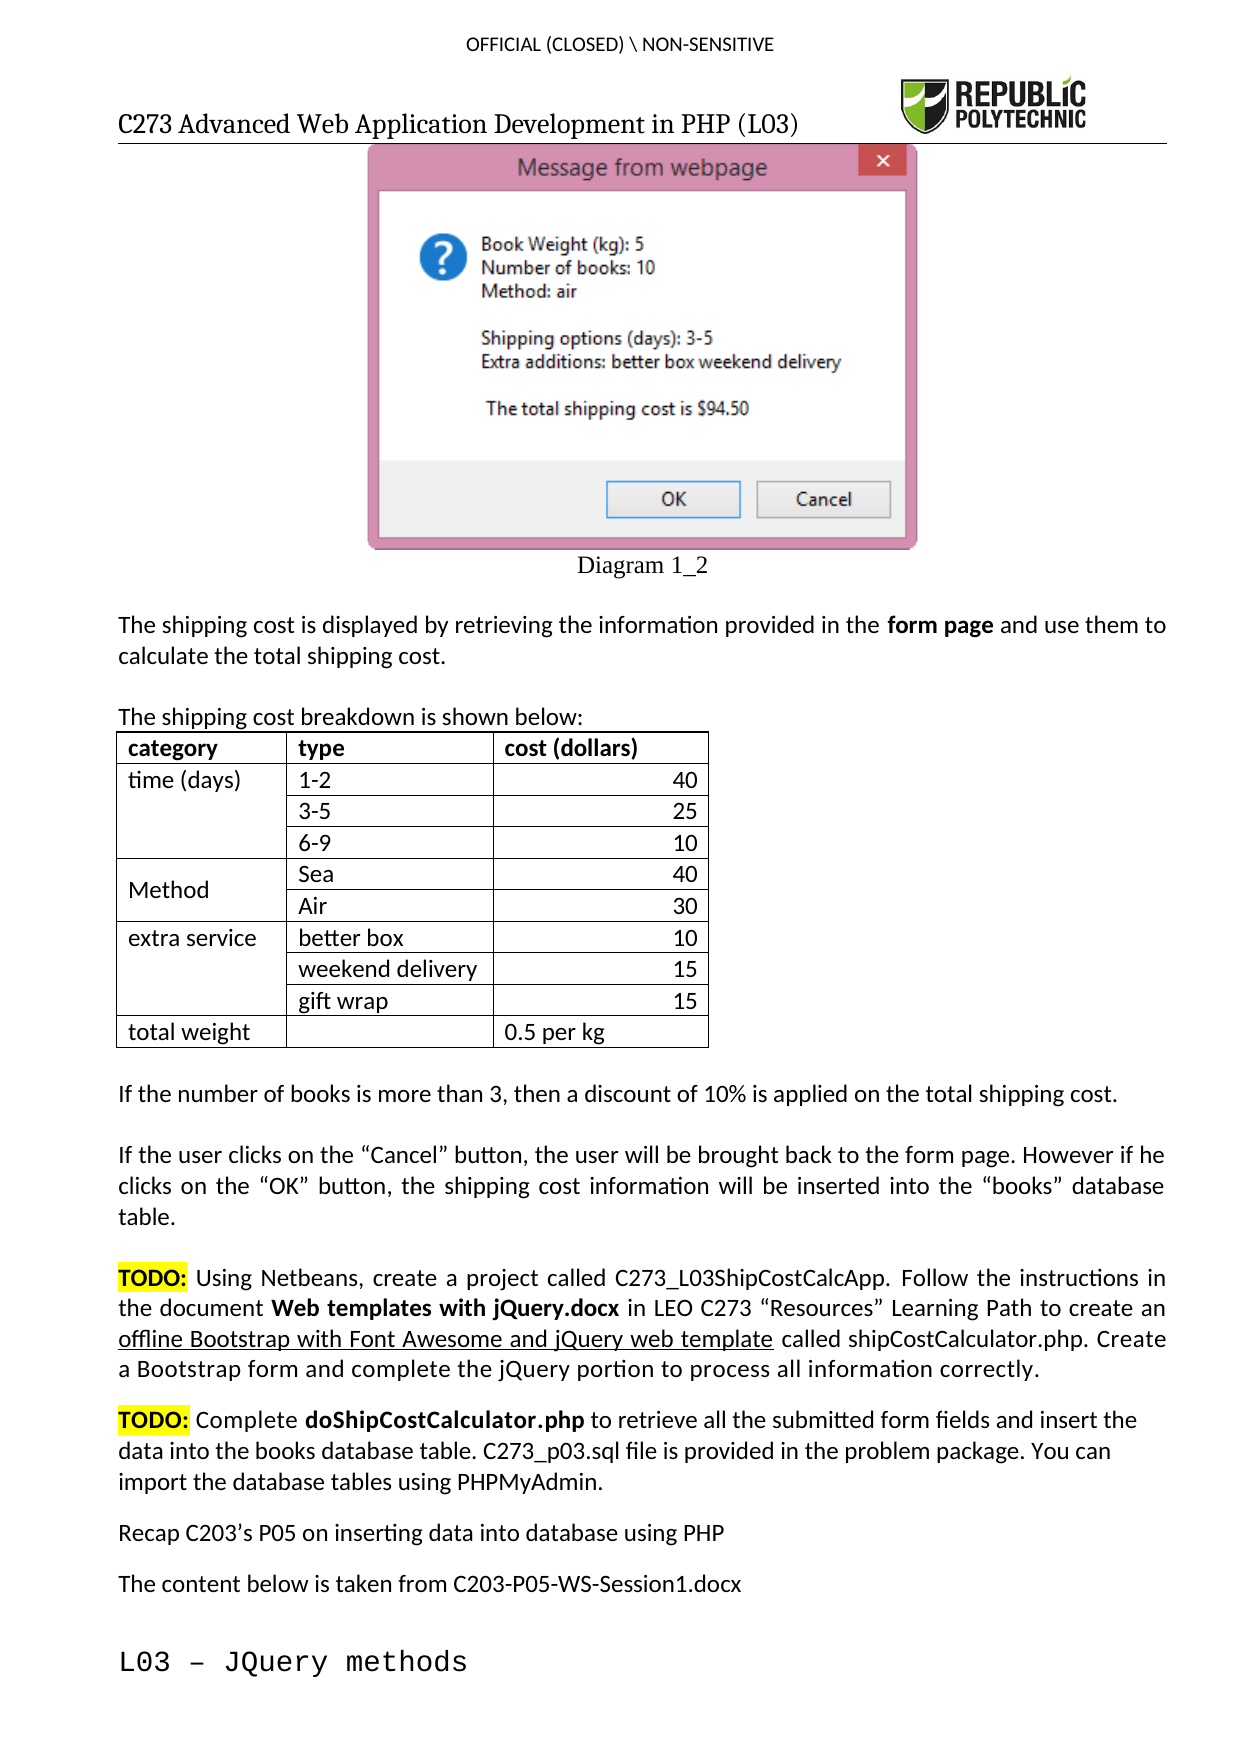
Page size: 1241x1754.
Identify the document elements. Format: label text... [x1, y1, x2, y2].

text The shipping cost is displayed by retrieving the information provided in the form page and use them to calculate the total shipping cost. [118, 609, 1167, 670]
text Recap C203’s P05 on inserting data into database using PHP [118, 1517, 1167, 1547]
table_cell weekend delivery [287, 953, 493, 984]
table_header type [287, 733, 493, 763]
table_cell 6-9 [287, 827, 493, 858]
table_cell 15 [494, 953, 708, 984]
table_cell 40 [494, 764, 708, 794]
text The content below is taken from C203-P05-WS-Session1.docx [118, 1568, 1167, 1599]
table_cell 1-2 [287, 764, 493, 794]
table_cell Air [287, 890, 493, 921]
table_cell gift wrap [287, 985, 493, 1015]
table_cell 3-5 [287, 796, 493, 826]
table_cell [287, 1016, 493, 1047]
text TODO: Using Netbeans, create a project called C273_L03ShipCostCalcApp. Follow the instructions in the document Web templates with jQuery.docx in LEO C273 “Resources” Learning Path to create an offline Bootstrap with Font Awesome and jQuery web template called shipCostCalculator.php. Create a Bootstrap form and complete the jQuery portion to process all information correctly. [118, 1262, 1167, 1384]
table_cell 10 [494, 827, 708, 858]
table_cell total weight [117, 1016, 286, 1047]
text The shipping cost breakdown is shown below: [118, 701, 1167, 731]
table_header category [117, 733, 286, 763]
text TODO: Complete doShipCostCalculator.php to retrieve all the submitted form fields and insert the data into the books database table. C273_p03.sql file is provided in the problem package. You can import the database tables using PHPMyAdmin. [118, 1404, 1167, 1496]
table_cell 40 [494, 859, 708, 889]
text If the user clicks on the “Cancel” button, the user will be brought back to the form page. However if he clicks on the “OK” button, the shipping cost information will be inserted into the “books” database table. [118, 1139, 1167, 1231]
table_cell 25 [494, 796, 708, 826]
table_cell time (days) [117, 764, 286, 858]
table_cell better box [287, 922, 493, 952]
picture [367, 144, 918, 550]
table_cell 15 [494, 985, 708, 1015]
table_cell 10 [494, 922, 708, 952]
table_cell Method [117, 859, 286, 921]
picture [901, 73, 1086, 134]
table_cell extra service [117, 922, 286, 1015]
table_header cost (dollars) [494, 733, 708, 763]
table_cell Sea [287, 859, 493, 889]
table_cell 0.5 per kg [494, 1016, 708, 1047]
text If the number of books is more than 3, then a discount of 10% is applied on the total shipping cost. [118, 1078, 1167, 1109]
text Diagram 1_2 [118, 550, 1167, 579]
table_cell 30 [494, 890, 708, 921]
